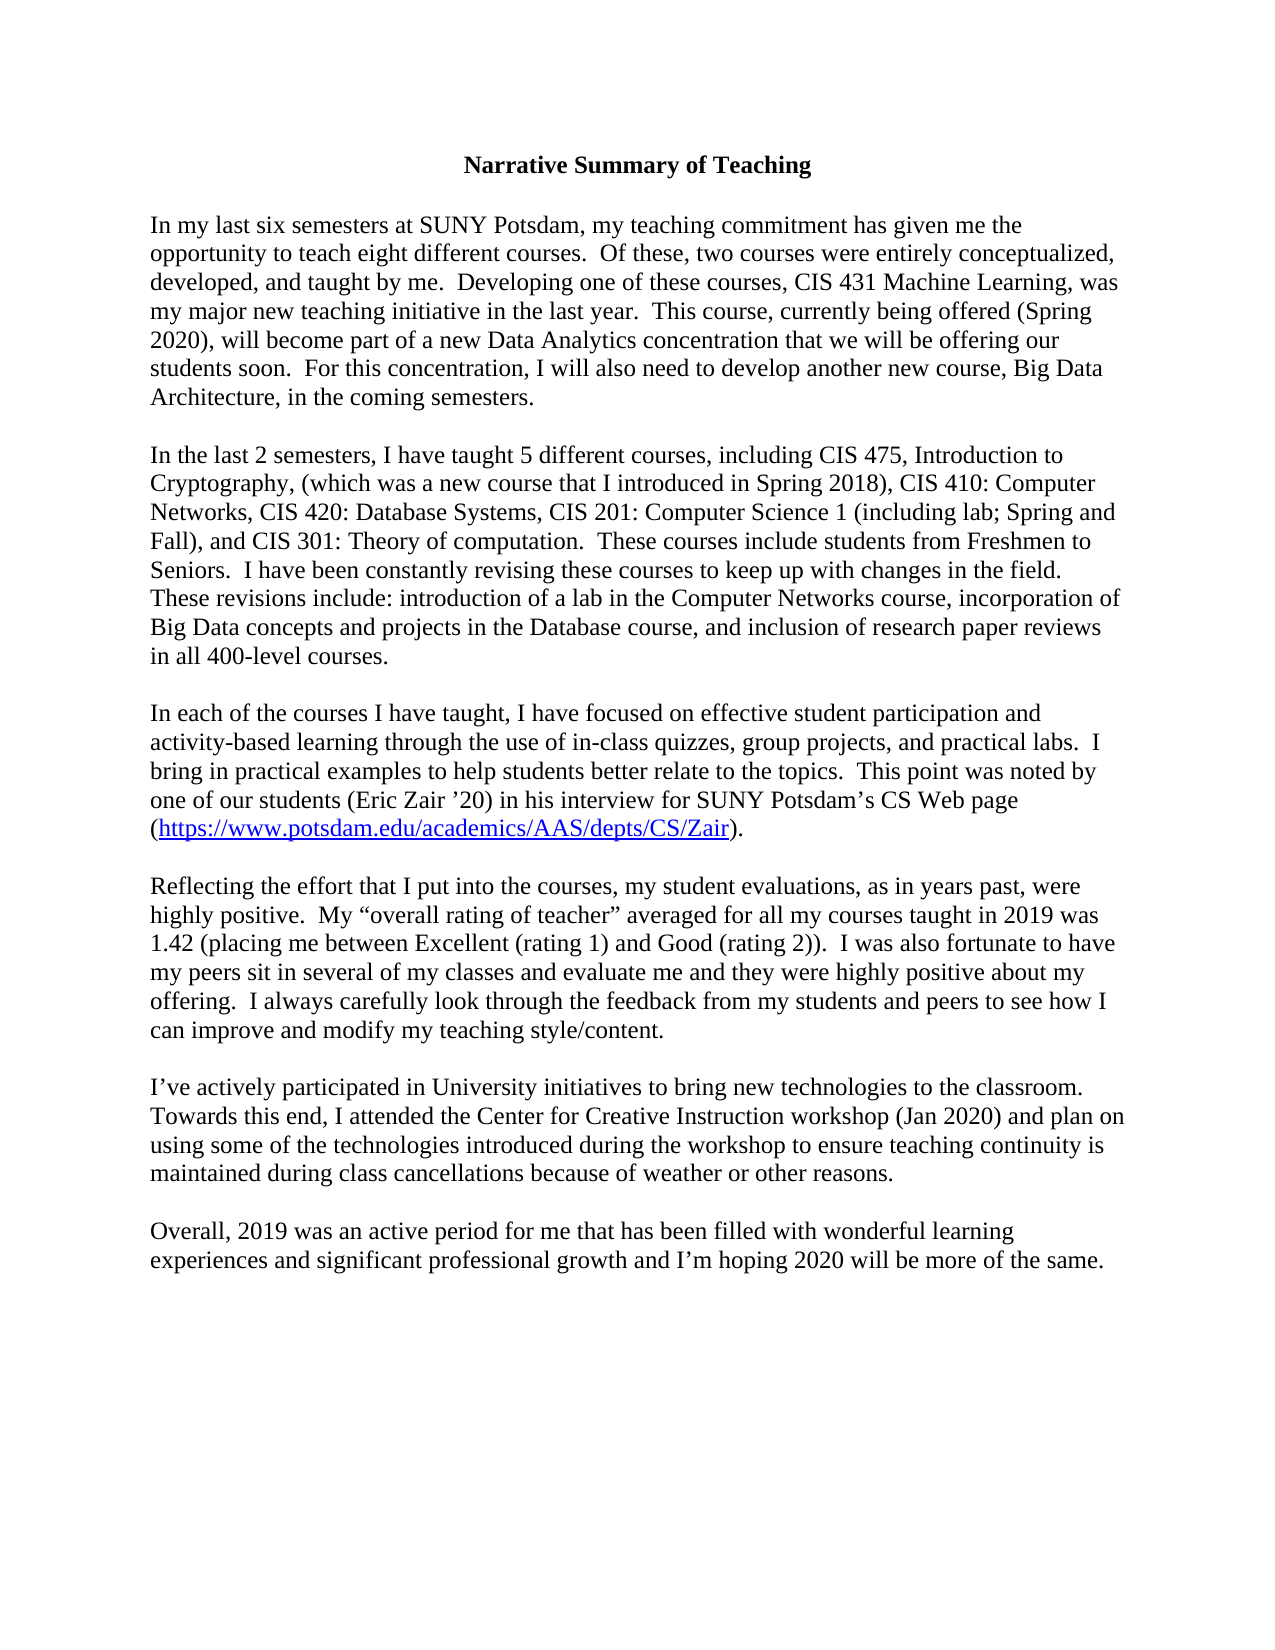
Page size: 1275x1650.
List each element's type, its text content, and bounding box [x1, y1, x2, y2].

text In each of the courses I have taught, I have focused on effective student participation and activity-based learning through the use of in-class quizzes, group projects, and practical labs. I bring in practical examples to help students better relate to the topics. This point was noted by one of our students (Eric Zair ’20) in his interview for SUNY Potsdam’s CS Web page (https://www.potsdam.edu/academics/AAS/depts/CS/Zair). [150, 698, 1125, 842]
text In the last 2 semesters, I have taught 5 different courses, including CIS 475, Introduction to Cryptography, (which was a new course that I introduced in Spring 2018), CIS 410: Computer Networks, CIS 420: Database Systems, CIS 201: Computer Science 1 (including lab; Spring and Fall), and CIS 301: Theory of computation. These courses include students from Freshmen to Seniors. I have been constantly revising these courses to keep up with changes in the field. These revisions include: introduction of a lab in the Computer Networks course, incorporation of Big Data concepts and projects in the Database course, and inclusion of research paper reviews in all 400-level courses. [150, 440, 1125, 670]
text Narrative Summary of Teaching [150, 150, 1125, 179]
text Overall, 2019 was an active period for me that has been filled with wonderful learning experiences and significant professional growth and I’m hoping 2020 will be more of the same. [150, 1216, 1125, 1273]
text Reflecting the effort that I put into the courses, my student evaluations, as in years past, were highly positive. My “overall rating of teacher” averaged for all my courses taught in 2019 was 1.42 (placing me between Excellent (rating 1) and Good (rating 2)). I was also fortunate to have my peers sit in several of my classes and evaluate me and they were highly positive about my offering. I always carefully look through the feedback from my students and peers to see how I can improve and modify my teaching style/content. [150, 871, 1125, 1043]
text I’ve actively participated in University initiatives to bring new technologies to the classroom. Towards this end, I attended the Center for Creative Instruction workshop (Jan 2020) and plan on using some of the technologies introduced during the workshop to ensure teaching continuity is maintained during class cancellations because of weather or other reasons. [150, 1072, 1125, 1187]
text In my last six semesters at SUNY Potsdam, my teaching commitment has given me the opportunity to teach eight different courses. Of these, two courses were entirely conceptualized, developed, and taught by me. Developing one of these courses, CIS 431 Machine Learning, was my major new teaching initiative in the last year. This course, currently being offered (Spring 2020), will become part of a new Data Analytics concentration that we will be offering our students soon. For this concentration, I will also need to develop another new course, Big Data Architecture, in the coming semesters. [150, 210, 1125, 411]
